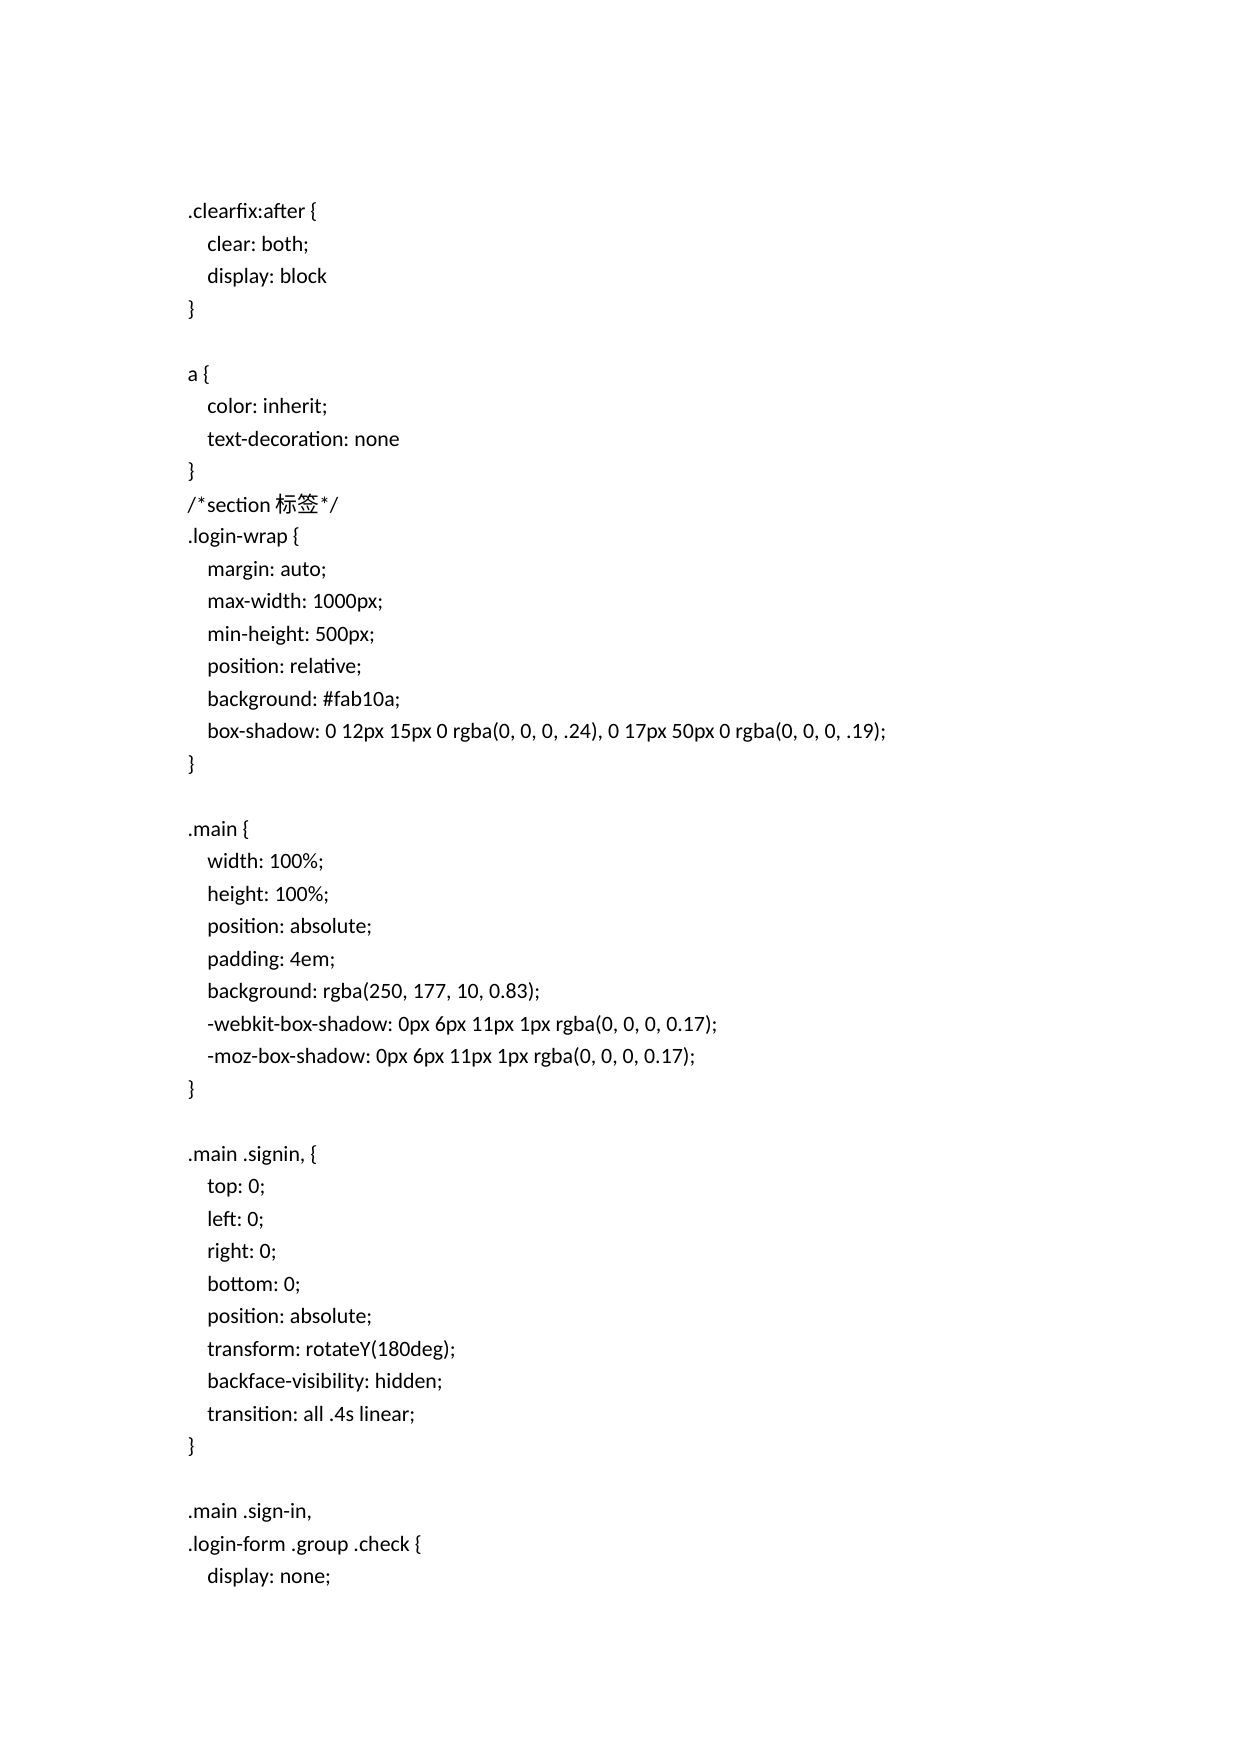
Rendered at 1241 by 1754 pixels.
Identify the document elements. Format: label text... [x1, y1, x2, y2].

text right: 0; [187, 1234, 1053, 1267]
text .login-form .group .check { [187, 1527, 1053, 1559]
text color: inherit; [187, 389, 1053, 422]
text /*section标签*/ [187, 487, 1053, 519]
text bottom: 0; [187, 1267, 1053, 1299]
text } [187, 1072, 1053, 1104]
text max-width: 1000px; [187, 584, 1053, 617]
text background: #fab10a; [187, 682, 1053, 714]
text display: none; [187, 1559, 1053, 1592]
text a { [187, 357, 1053, 389]
text } [187, 747, 1053, 779]
text -webkit-box-shadow: 0px 6px 11px 1px rgba(0, 0, 0, 0.17); [187, 1007, 1053, 1039]
text .main { [187, 812, 1053, 844]
text .clearfix:after { [187, 194, 1053, 227]
text transform: rotateY(180deg); [187, 1332, 1053, 1364]
text } [187, 292, 1053, 324]
text .main .signin, { [187, 1137, 1053, 1169]
text height: 100%; [187, 877, 1053, 909]
text top: 0; [187, 1169, 1053, 1202]
text left: 0; [187, 1202, 1053, 1234]
text } [187, 1429, 1053, 1462]
text display: block [187, 259, 1053, 292]
text position: absolute; [187, 1299, 1053, 1332]
text text-decoration: none [187, 422, 1053, 454]
text margin: auto; [187, 552, 1053, 584]
text transition: all .4s linear; [187, 1397, 1053, 1429]
text background: rgba(250, 177, 10, 0.83); [187, 974, 1053, 1007]
text -moz-box-shadow: 0px 6px 11px 1px rgba(0, 0, 0, 0.17); [187, 1039, 1053, 1072]
text min-height: 500px; [187, 617, 1053, 649]
text } [187, 454, 1053, 487]
text padding: 4em; [187, 942, 1053, 974]
text clear: both; [187, 227, 1053, 259]
text backface-visibility: hidden; [187, 1364, 1053, 1397]
text .login-wrap { [187, 519, 1053, 552]
text position: absolute; [187, 909, 1053, 942]
text position: relative; [187, 649, 1053, 682]
text width: 100%; [187, 844, 1053, 877]
text box-shadow: 0 12px 15px 0 rgba(0, 0, 0, .24), 0 17px 50px 0 rgba(0, 0, 0, .19); [187, 714, 1053, 747]
text .main .sign-in, [187, 1494, 1053, 1527]
